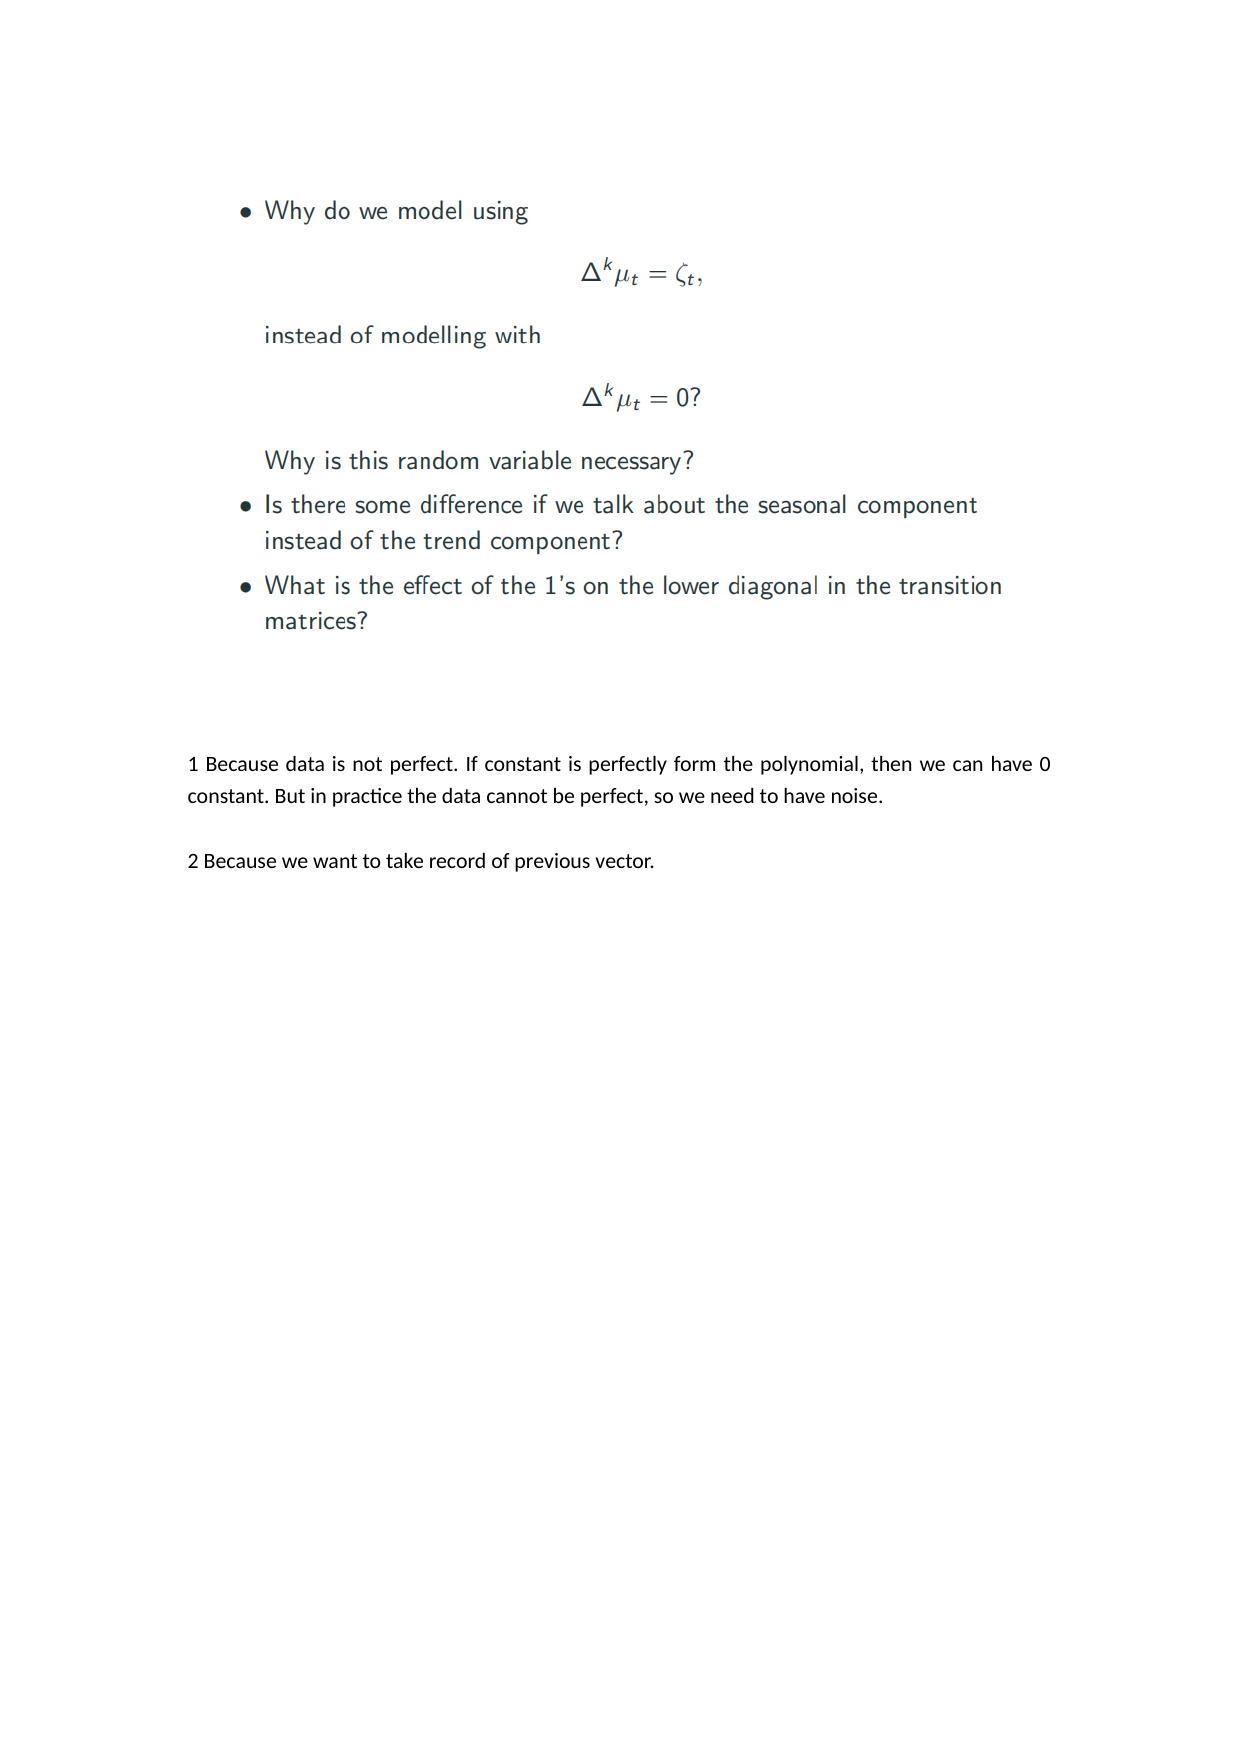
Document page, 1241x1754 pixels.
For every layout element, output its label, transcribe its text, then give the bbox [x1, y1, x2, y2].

text 1 Because data is not perfect. If constant is perfectly form the polynomial, then we can have 0 constant. But in practice the data cannot be perfect, so we need to have noise. [187, 747, 1053, 812]
picture [187, 162, 1053, 707]
text 2 Because we want to take record of previous vector. [187, 844, 1053, 877]
